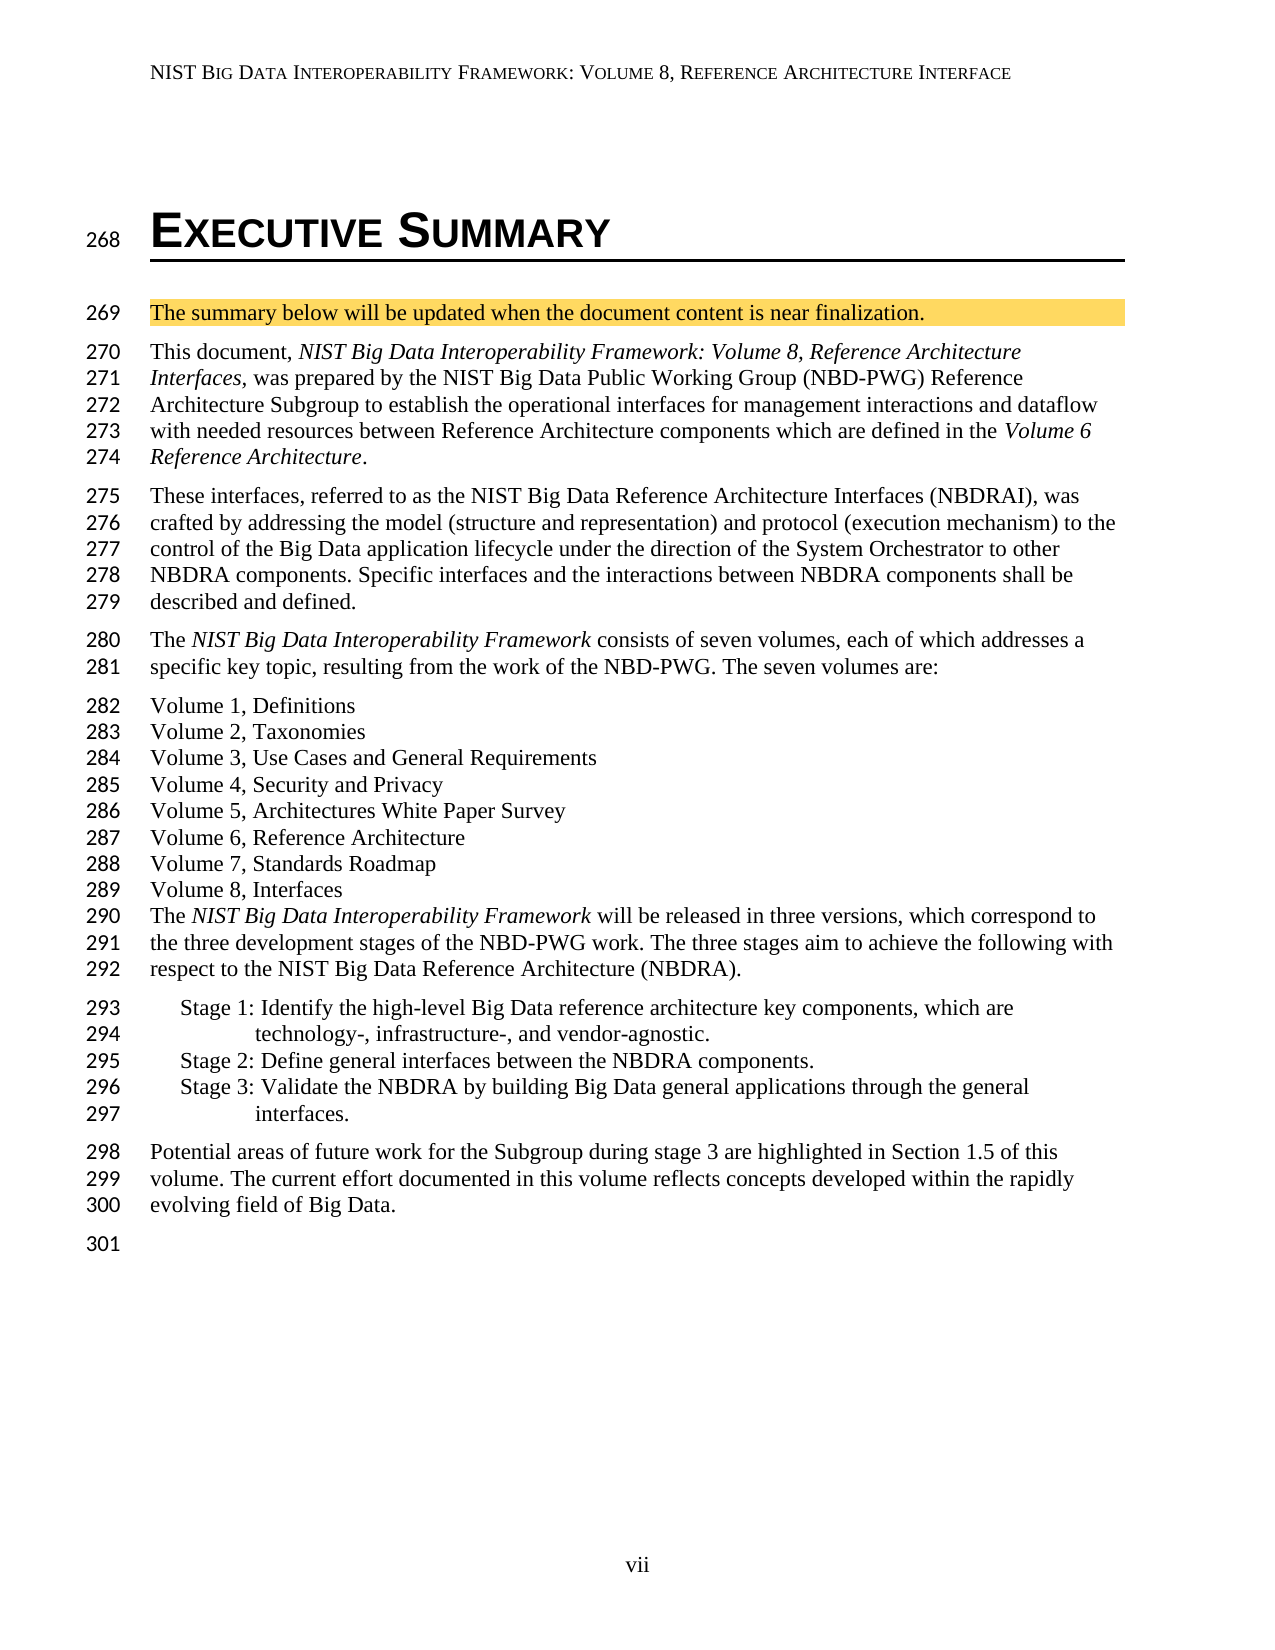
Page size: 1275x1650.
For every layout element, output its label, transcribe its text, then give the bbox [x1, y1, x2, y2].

text Executive Summary [150, 200, 1125, 259]
text The summary below will be updated when the document content is near finalization. [150, 299, 1125, 326]
text The NIST Big Data Interoperability Framework will be released in three versions, which correspond to the three development stages of the NBD-PWG work. The three stages aim to achieve the following with respect to the NIST Big Data Reference Architecture (NBDRA). [150, 903, 1125, 982]
list Identify the high-level Big Data reference architecture key components, which are technology-, infrastructure-, and vendor-agnostic. [180, 994, 1125, 1047]
list Volume 3, Use Cases and General Requirements [150, 744, 1125, 771]
text These interfaces, referred to as the NIST Big Data Reference Architecture Interfaces (NBDRAI), was crafted by addressing the model (structure and representation) and protocol (execution mechanism) to the control of the Big Data application lifecycle under the direction of the System Orchestrator to other NBDRA components. Specific interfaces and the interactions between NBDRA components shall be described and defined. [150, 482, 1125, 614]
list Volume 5, Architectures White Paper Survey [150, 797, 1125, 823]
text This document, NIST Big Data Interoperability Framework: Volume 8, Reference Architecture Interfaces, was prepared by the NIST Big Data Public Working Group (NBD-PWG) Reference Architecture Subgroup to establish the operational interfaces for management interactions and dataflow with needed resources between Reference Architecture components which are defined in the Volume 6 Reference Architecture. [150, 338, 1125, 470]
list Volume 6, Reference Architecture [150, 823, 1125, 850]
list Validate the NBDRA by building Big Data general applications through the general interfaces. [180, 1073, 1125, 1126]
text The NIST Big Data Interoperability Framework consists of seven volumes, each of which addresses a specific key topic, resulting from the work of the NBD-PWG. The seven volumes are: [150, 627, 1125, 679]
list Volume 8, Interfaces [150, 876, 1125, 903]
list Volume 2, Taxonomies [150, 718, 1125, 744]
list Volume 7, Standards Roadmap [150, 850, 1125, 876]
text Potential areas of future work for the Subgroup during stage 3 are highlighted in Section 1.5 of this volume. The current effort documented in this volume reflects concepts developed within the rapidly evolving field of Big Data. [150, 1138, 1125, 1217]
list Volume 1, Definitions [150, 692, 1125, 718]
list Volume 4, Security and Privacy [150, 771, 1125, 797]
list Define general interfaces between the NBDRA components. [180, 1047, 1125, 1073]
